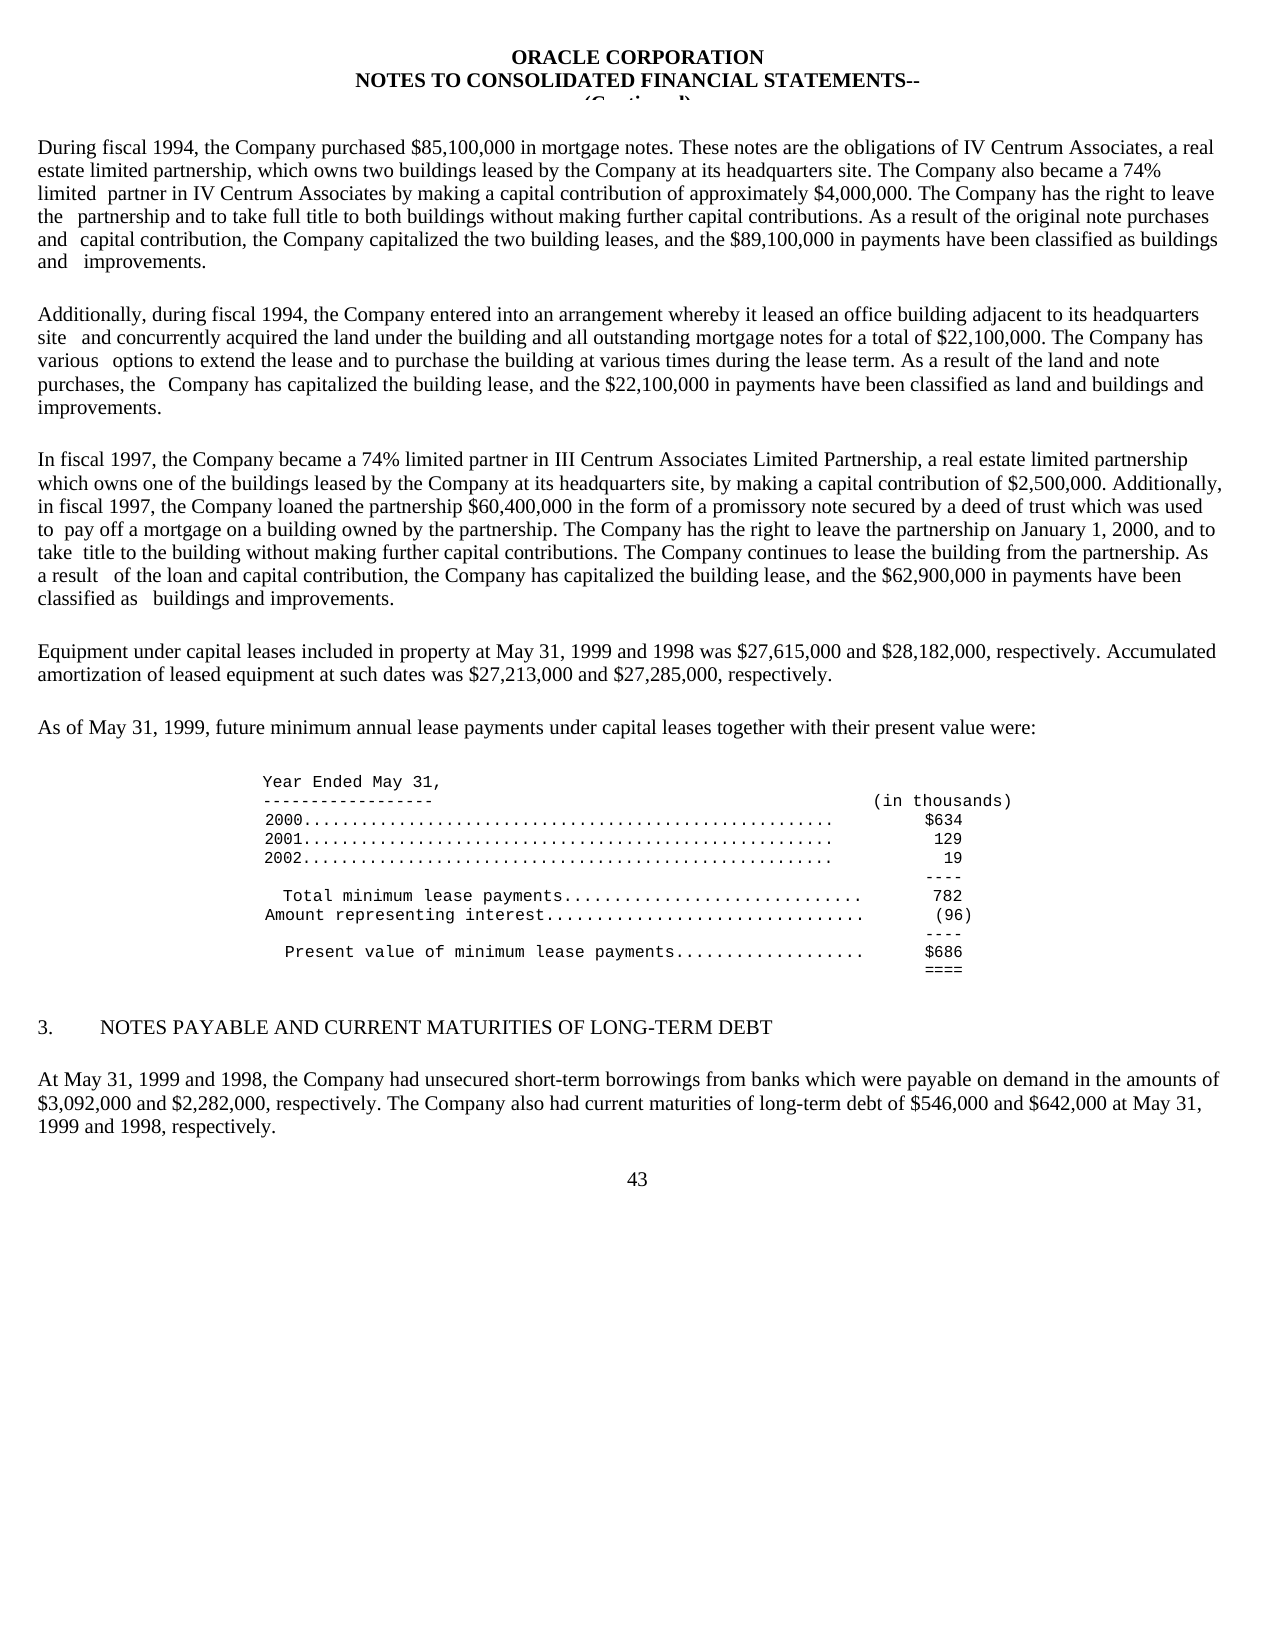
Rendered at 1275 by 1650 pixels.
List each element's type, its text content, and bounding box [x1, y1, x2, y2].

text Equipment under capital leases included in property at May 31, 1999 and 1998 was $27,615,000 and $28,182,000, respectively. Accumulated amortization of leased equipment at such dates was $27,213,000 and $27,285,000, respectively. [37, 640, 1223, 686]
text 43 [27, 1167, 1248, 1191]
text As of May 31, 1999, future minimum annual lease payments under capital leases together with their present value were: [37, 715, 1248, 739]
text At May 31, 1999 and 1998, the Company had unsecured short-term borrowings from banks which were payable on demand in the amounts of [37, 1067, 1248, 1091]
text ------------------ (in thousands) [262, 792, 1248, 811]
text ==== [25, 962, 962, 981]
text Year Ended May 31, [262, 773, 1248, 792]
text In fiscal 1997, the Company became a 74% limited partner in III Centrum Associates Limited Partnership, a real estate limited partnership which owns one of the buildings leased by the Company at its headquarters site, by making a capital contribution of $2,500,000. Additionally, in fiscal 1997, the Company loaned the partnership $60,400,000 in the form of a promissory note secured by a deed of trust which was used to pay off a mortgage on a building owned by the partnership. The Company has the right to leave the partnership on January 1, 2000, and to take title to the building without making further capital contributions. The Company continues to lease the building from the partnership. As a result of the loan and capital contribution, the Company has capitalized the building lease, and the $62,900,000 in payments have been classified as buildings and improvements. [37, 448, 1223, 610]
text $3,092,000 and $2,282,000, respectively. The Company also had current maturities of long-term debt of $546,000 and $642,000 at May 31, 1999 and 1998, respectively. [37, 1091, 1223, 1138]
text 2002........................................................ 19 [25, 848, 962, 867]
text Amount representing interest................................ (96) [25, 905, 972, 924]
text Total minimum lease payments.............................. 782 [25, 886, 962, 905]
text Additionally, during fiscal 1994, the Company entered into an arrangement whereby it leased an office building adjacent to its headquarters site and concurrently acquired the land under the building and all outstanding mortgage notes for a total of $22,100,000. The Company has various options to extend the lease and to purchase the building at various times during the lease term. As a result of the land and note purchases, the Company has capitalized the building lease, and the $22,100,000 in payments have been classified as land and buildings and improvements. [37, 303, 1229, 419]
text ---- [25, 924, 962, 943]
text During fiscal 1994, the Company purchased $85,100,000 in mortgage notes. These notes are the obligations of IV Centrum Associates, a real estate limited partnership, which owns two buildings leased by the Company at its headquarters site. The Company also became a 74% limited partner in IV Centrum Associates by making a capital contribution of approximately $4,000,000. The Company has the right to leave the partnership and to take full title to both buildings without making further capital contributions. As a result of the original note purchases and capital contribution, the Company capitalized the two building leases, and the $89,100,000 in payments have been classified as buildings and improvements. [37, 136, 1224, 273]
text Present value of minimum lease payments................... $686 [25, 943, 962, 962]
text ---- [25, 867, 962, 886]
text 2000........................................................ $634 [25, 811, 962, 829]
text 2001........................................................ 129 [25, 829, 962, 848]
list NOTES PAYABLE AND CURRENT MATURITIES OF LONG-TERM DEBT [37, 1015, 1248, 1039]
